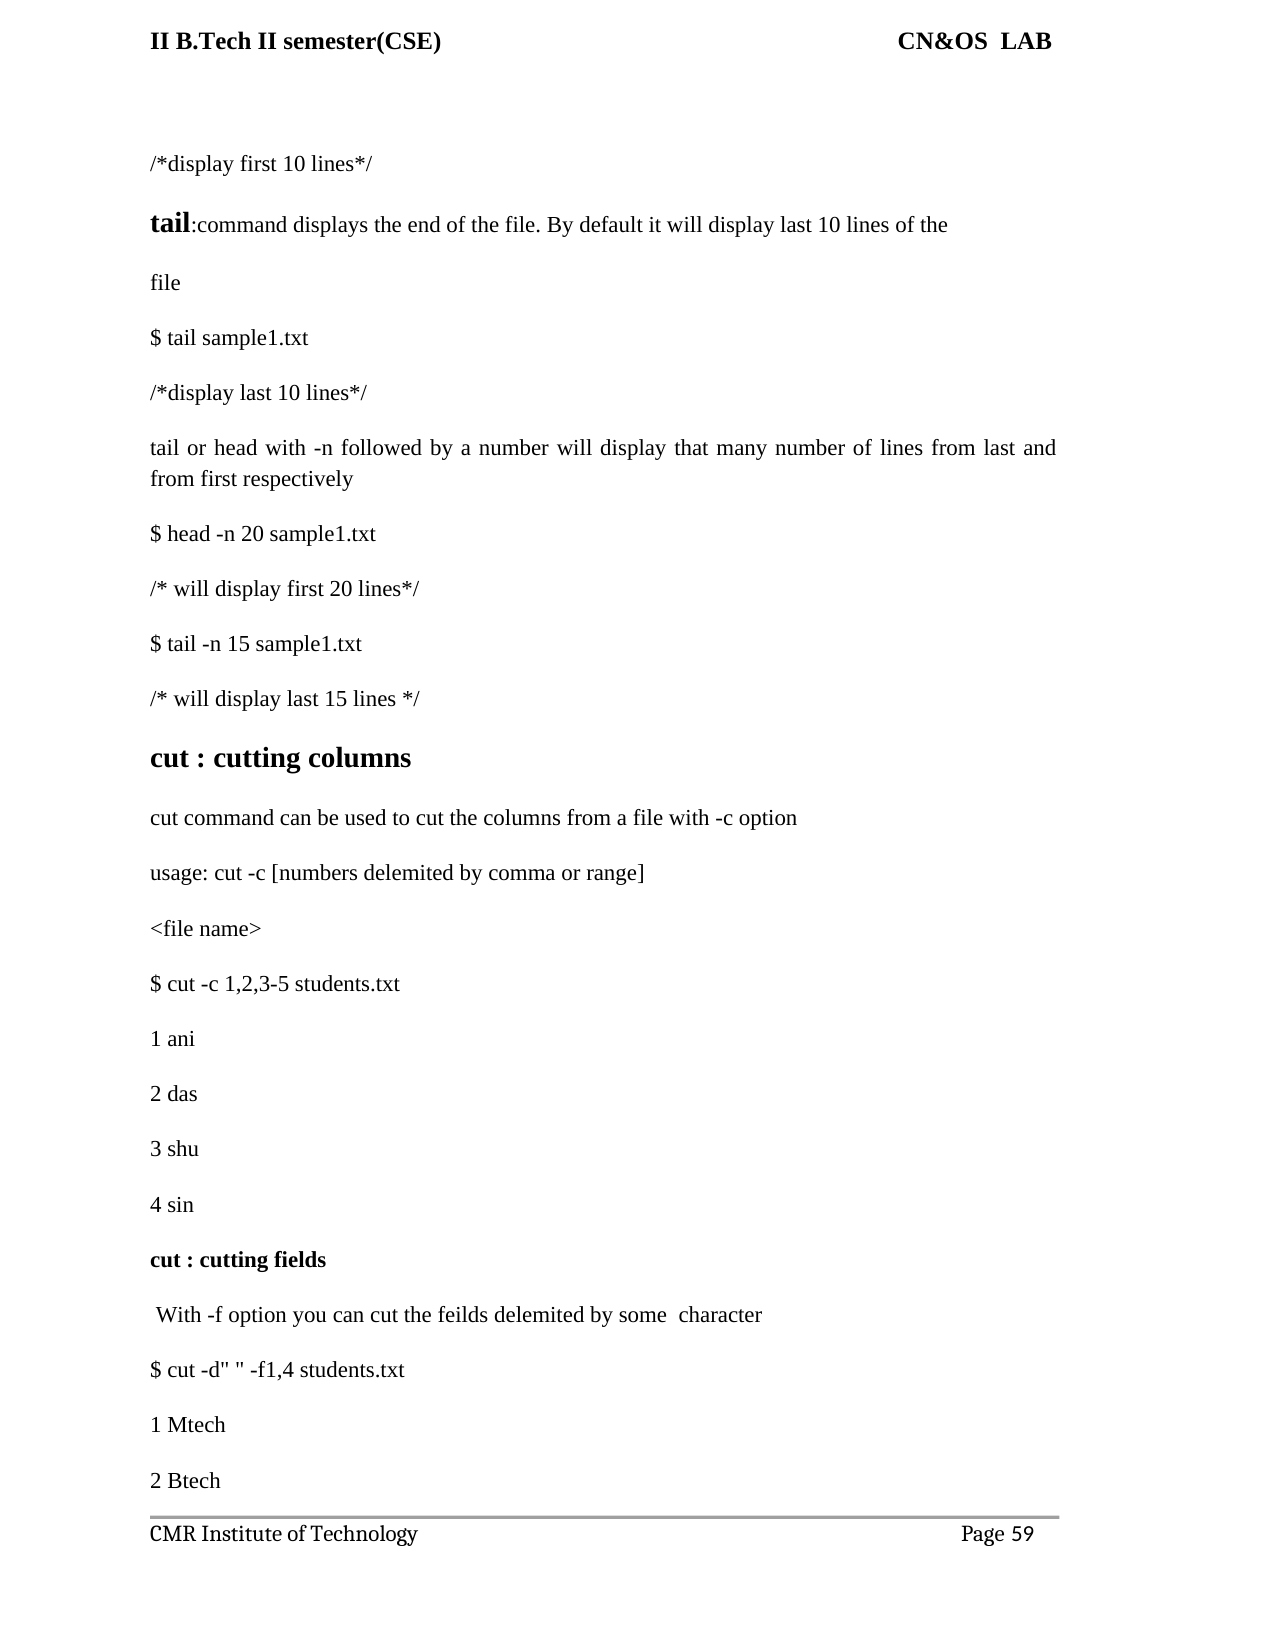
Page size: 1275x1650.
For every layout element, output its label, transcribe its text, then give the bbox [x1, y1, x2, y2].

text cut : cutting fields [150, 1246, 1059, 1272]
text <file name> [150, 914, 1059, 941]
text tail or head with -n followed by a number will display that many number of lines from last and from first respectively [150, 434, 1059, 491]
text $ cut -c 1,2,3-5 students.txt [150, 970, 1059, 996]
text 1 ani [150, 1025, 1059, 1051]
text 2 das [150, 1080, 1059, 1107]
text usage: cut -c [numbers delemited by comma or range] [150, 859, 1059, 886]
text cut command can be used to cut the columns from a file with -c option [150, 804, 1059, 831]
text /*display last 10 lines*/ [150, 379, 1059, 406]
text 3 shu [150, 1135, 1059, 1162]
text $ tail sample1.txt [150, 324, 1059, 350]
text $ cut -d" " -f1,4 students.txt [150, 1356, 1059, 1383]
text With -f option you can cut the feilds delemited by some character [150, 1301, 1059, 1327]
text cut : cutting columns [150, 741, 1059, 774]
text $ tail -n 15 sample1.txt [150, 630, 1059, 657]
text $ head -n 20 sample1.txt [150, 520, 1059, 546]
text 2 Btech [150, 1467, 1059, 1493]
text /* will display last 15 lines */ [150, 685, 1059, 712]
text /* will display first 20 lines*/ [150, 575, 1059, 601]
text file [150, 269, 1059, 295]
text tail:command displays the end of the file. By default it will display last 10 lines of the [150, 205, 1059, 239]
text 1 Mtech [150, 1411, 1059, 1438]
text /*display first 10 lines*/ [150, 150, 1059, 176]
text 4 sin [150, 1191, 1059, 1217]
